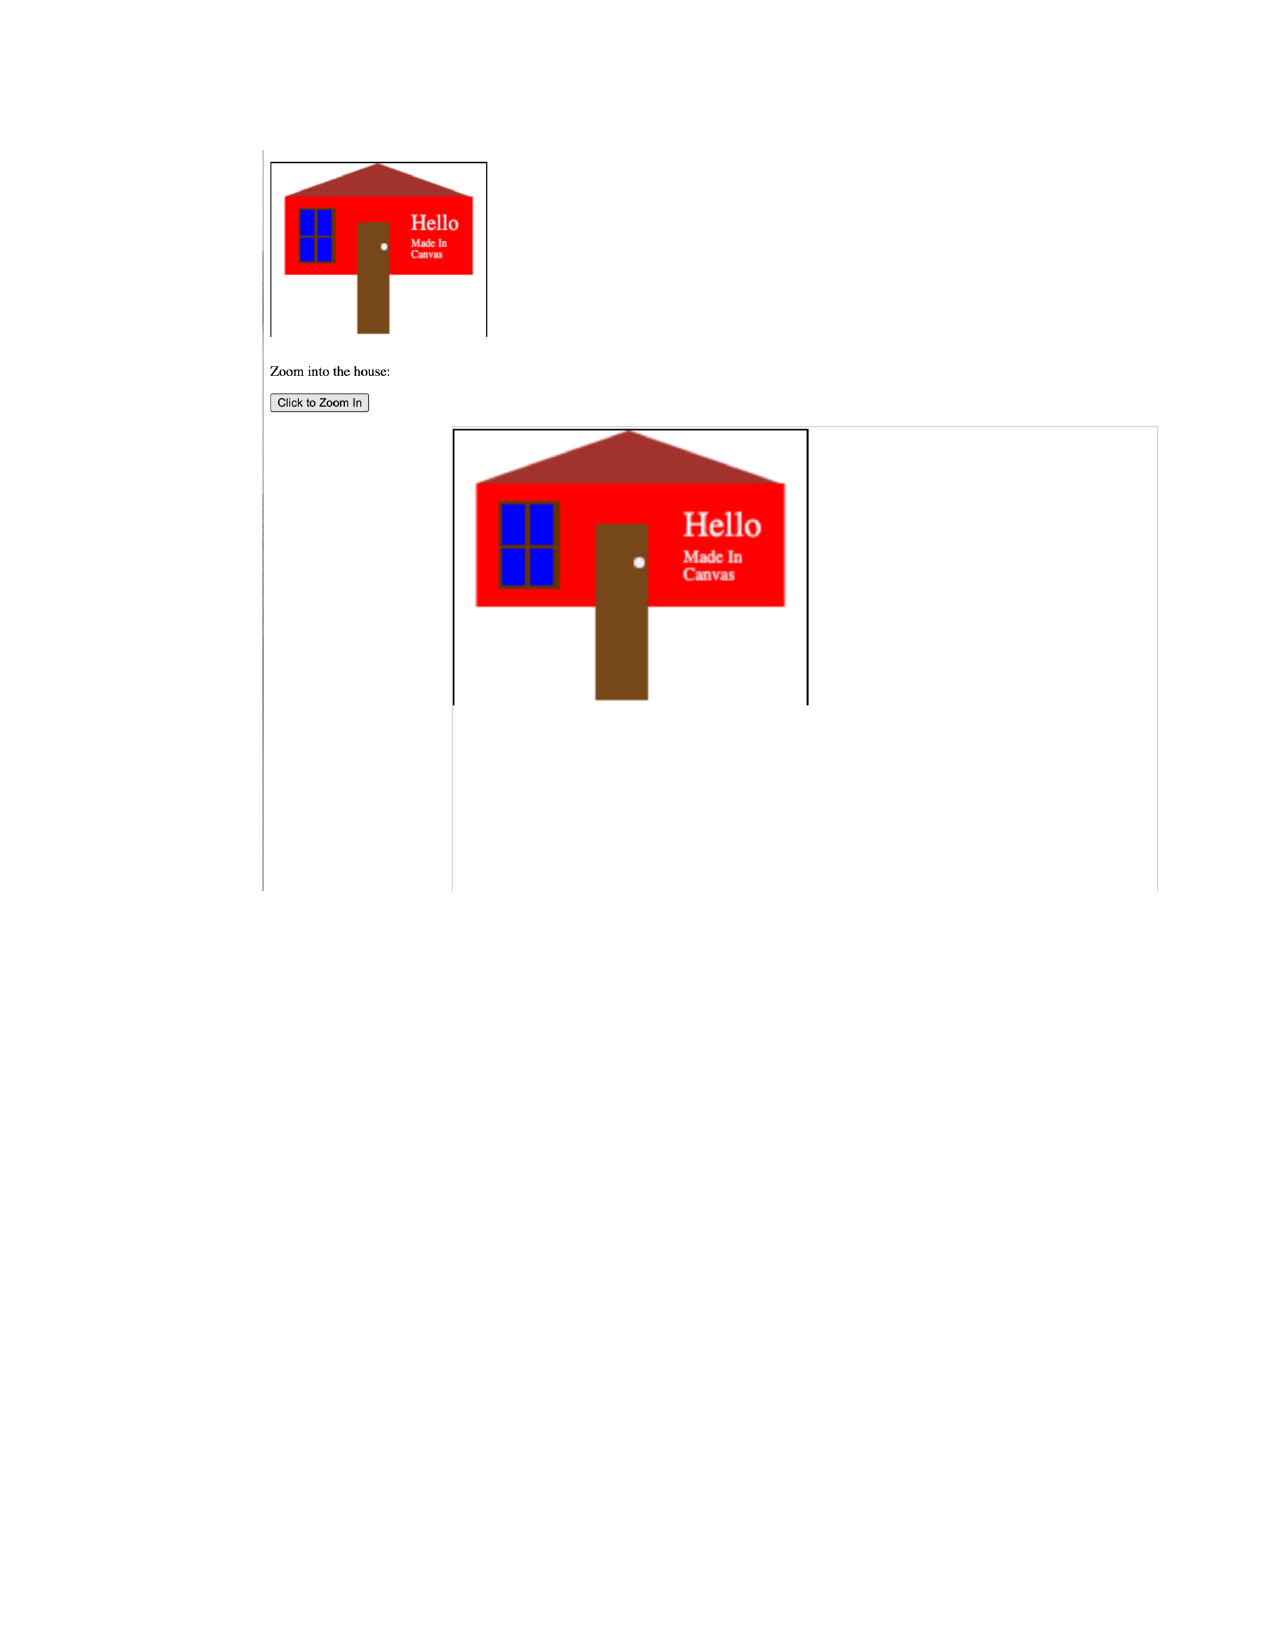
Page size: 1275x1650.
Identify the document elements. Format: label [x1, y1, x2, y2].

picture [262, 150, 1238, 891]
